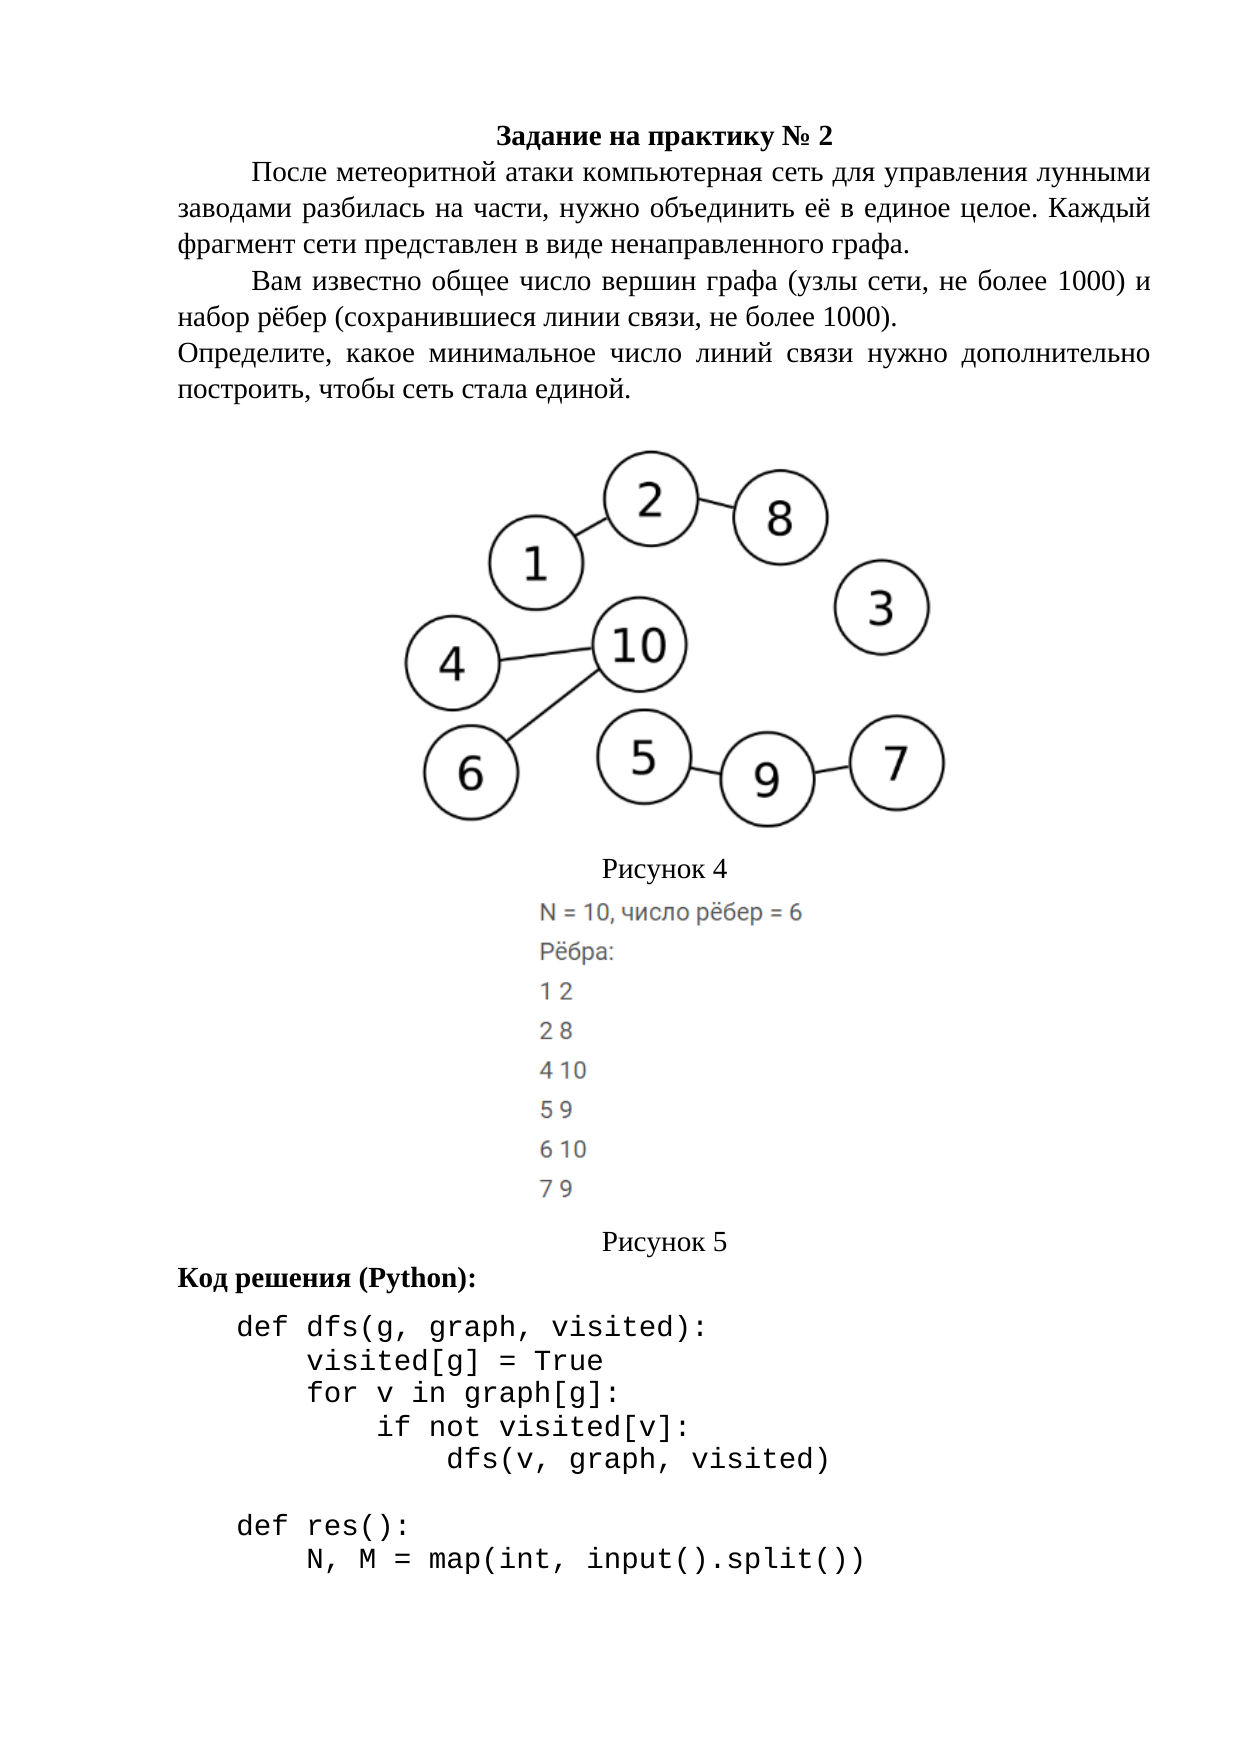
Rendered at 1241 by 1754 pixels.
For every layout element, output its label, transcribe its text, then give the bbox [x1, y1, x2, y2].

text if not visited[v]: [177, 1412, 1152, 1445]
text def dfs(g, graph, visited): [177, 1313, 1152, 1346]
picture [510, 886, 819, 1222]
text visited[g] = True [177, 1346, 1152, 1379]
text Задание на практику № 2 [177, 118, 1152, 152]
text Код решения (Python): [177, 1260, 1152, 1293]
text dfs(v, graph, visited) [177, 1445, 1152, 1478]
text После метеоритной атаки компьютерная сеть для управления лунными заводами разбилась на части, нужно объединить её в единое целое. Каждый фрагмент сети представлен в виде ненаправленного графа. [177, 154, 1152, 260]
text Рисунок 4 [177, 851, 1152, 884]
text for v in graph[g]: [177, 1379, 1152, 1412]
text def res(): [177, 1511, 1152, 1544]
text Определите, какое минимальное число линий связи нужно дополнительно построить, чтобы сеть стала единой. [177, 335, 1152, 405]
text Вам известно общее число вершин графа (узлы сети, не более 1000) и набор рёбер (сохранившиеся линии связи, не более 1000). [177, 263, 1152, 332]
text N, M = map(int, input().split()) [177, 1544, 1152, 1577]
picture [339, 407, 990, 849]
text Рисунок 5 [177, 1224, 1152, 1257]
